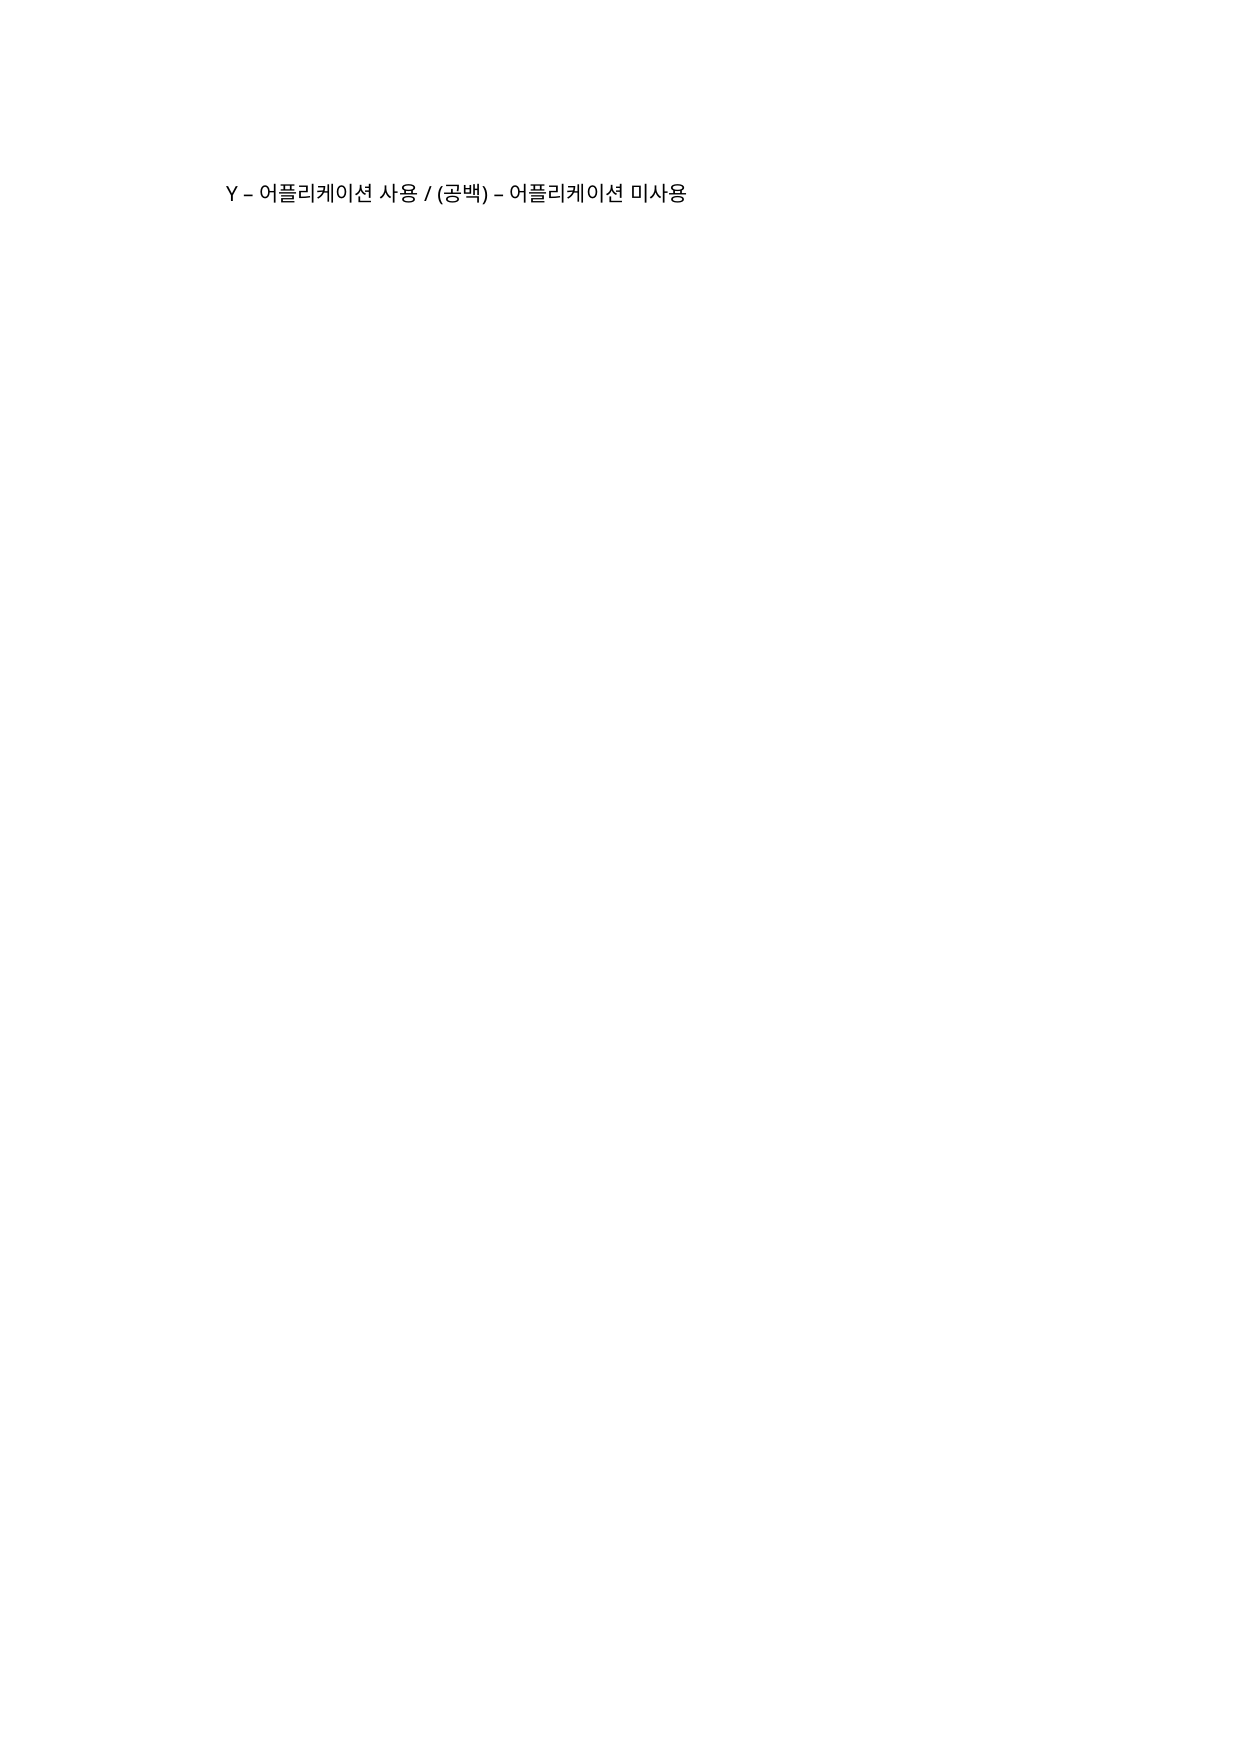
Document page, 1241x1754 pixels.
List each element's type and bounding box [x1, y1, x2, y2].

text [150, 177, 1090, 238]
